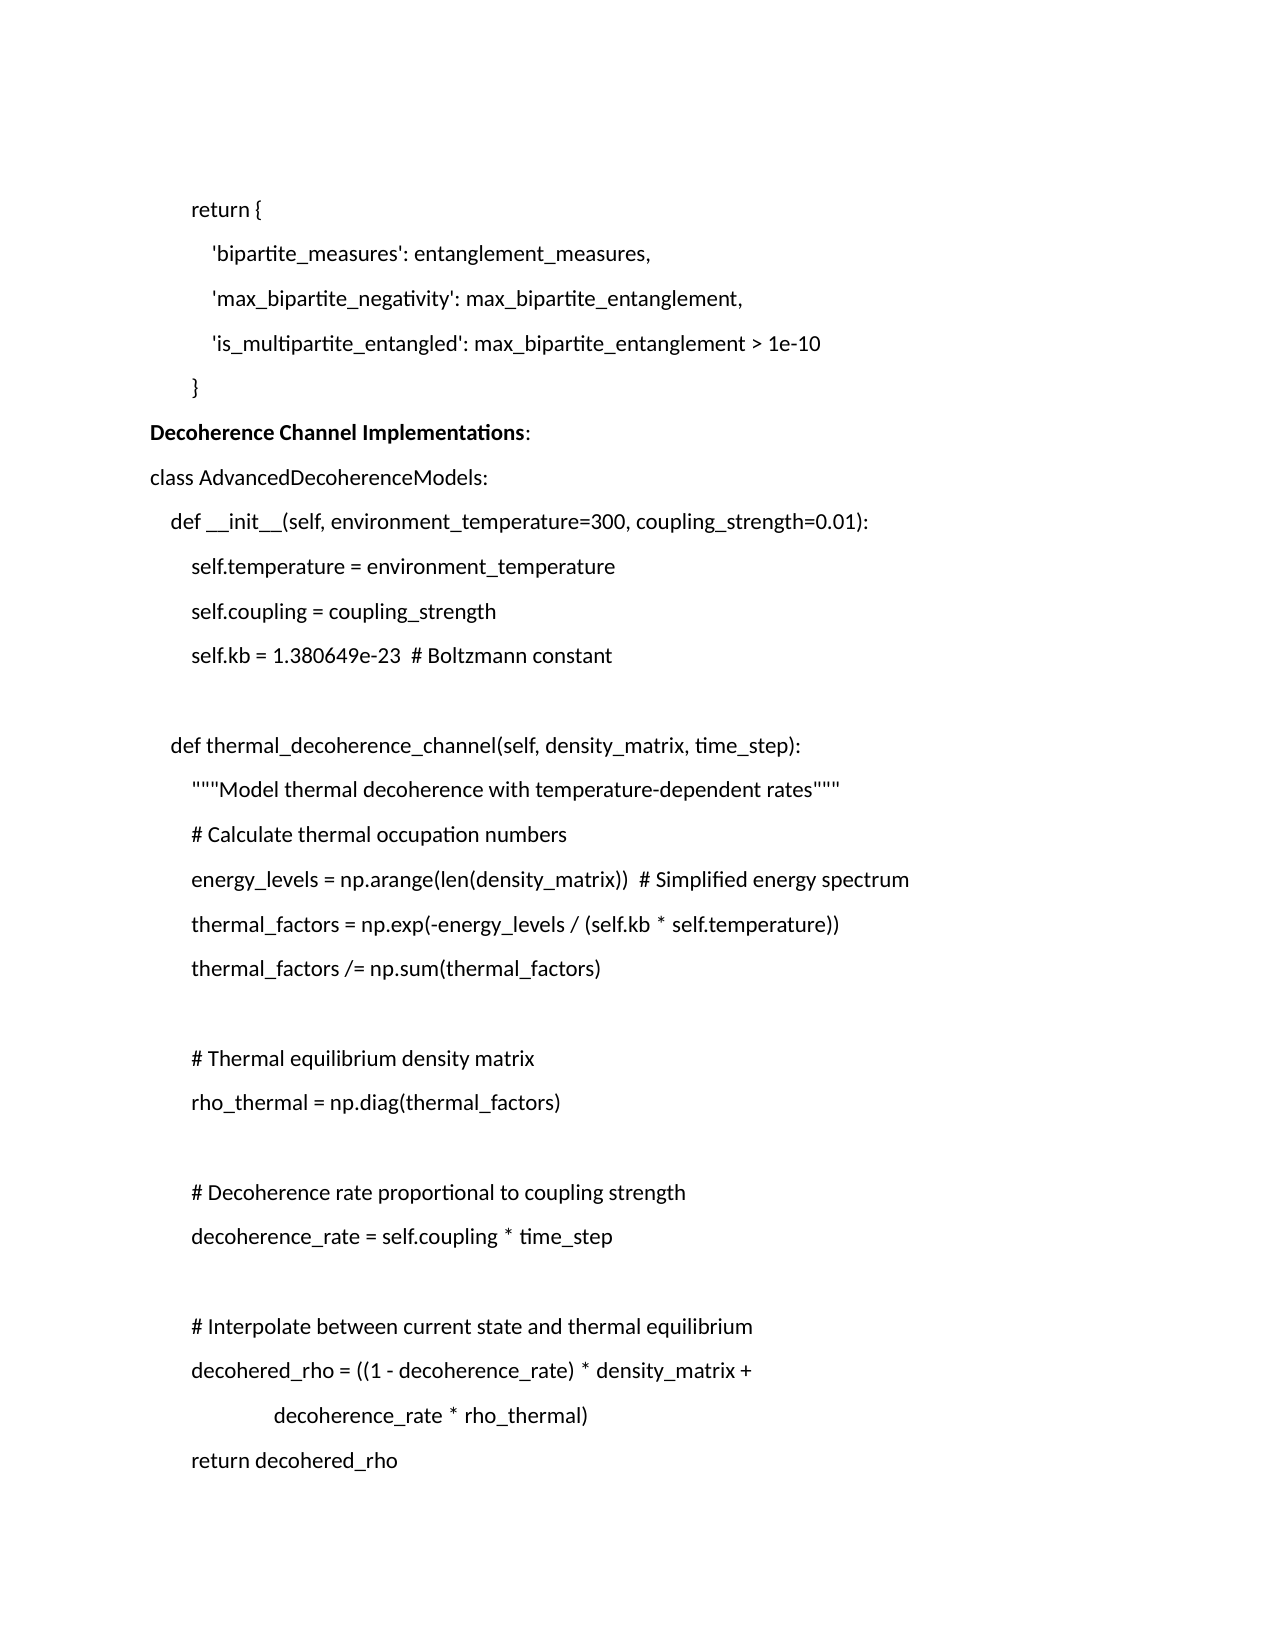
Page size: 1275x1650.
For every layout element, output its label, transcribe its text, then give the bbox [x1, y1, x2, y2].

text self.coupling = coupling_strength [150, 597, 1125, 625]
text """Model thermal decoherence with temperature-dependent rates""" [150, 776, 1125, 804]
text return { [150, 195, 1125, 223]
text rho_thermal = np.diag(thermal_factors) [150, 1088, 1125, 1116]
text energy_levels = np.arange(len(density_matrix)) # Simplified energy spectrum [150, 865, 1125, 893]
text # Calculate thermal occupation numbers [150, 820, 1125, 848]
text # Decoherence rate proportional to coupling strength [150, 1178, 1125, 1206]
text return decohered_rho [150, 1446, 1125, 1474]
text decohered_rho = ((1 - decoherence_rate) * density_matrix + [150, 1357, 1125, 1384]
text decoherence_rate * rho_thermal) [150, 1401, 1125, 1429]
text } [150, 373, 1125, 401]
text self.temperature = environment_temperature [150, 552, 1125, 580]
text self.kb = 1.380649e-23 # Boltzmann constant [150, 642, 1125, 669]
text Decoherence Channel Implementations: [150, 418, 1125, 446]
text # Interpolate between current state and thermal equilibrium [150, 1312, 1125, 1340]
text thermal_factors = np.exp(-energy_levels / (self.kb * self.temperature)) [150, 910, 1125, 938]
text def thermal_decoherence_channel(self, density_matrix, time_step): [150, 731, 1125, 759]
text thermal_factors /= np.sum(thermal_factors) [150, 954, 1125, 982]
text 'bipartite_measures': entanglement_measures, [150, 239, 1125, 267]
text def __init__(self, environment_temperature=300, coupling_strength=0.01): [150, 507, 1125, 536]
text 'max_bipartite_negativity': max_bipartite_entanglement, [150, 284, 1125, 312]
text 'is_multipartite_entangled': max_bipartite_entanglement > 1e-10 [150, 329, 1125, 357]
text # Thermal equilibrium density matrix [150, 1044, 1125, 1072]
text class AdvancedDecoherenceModels: [150, 463, 1125, 491]
text decoherence_rate = self.coupling * time_step [150, 1222, 1125, 1251]
